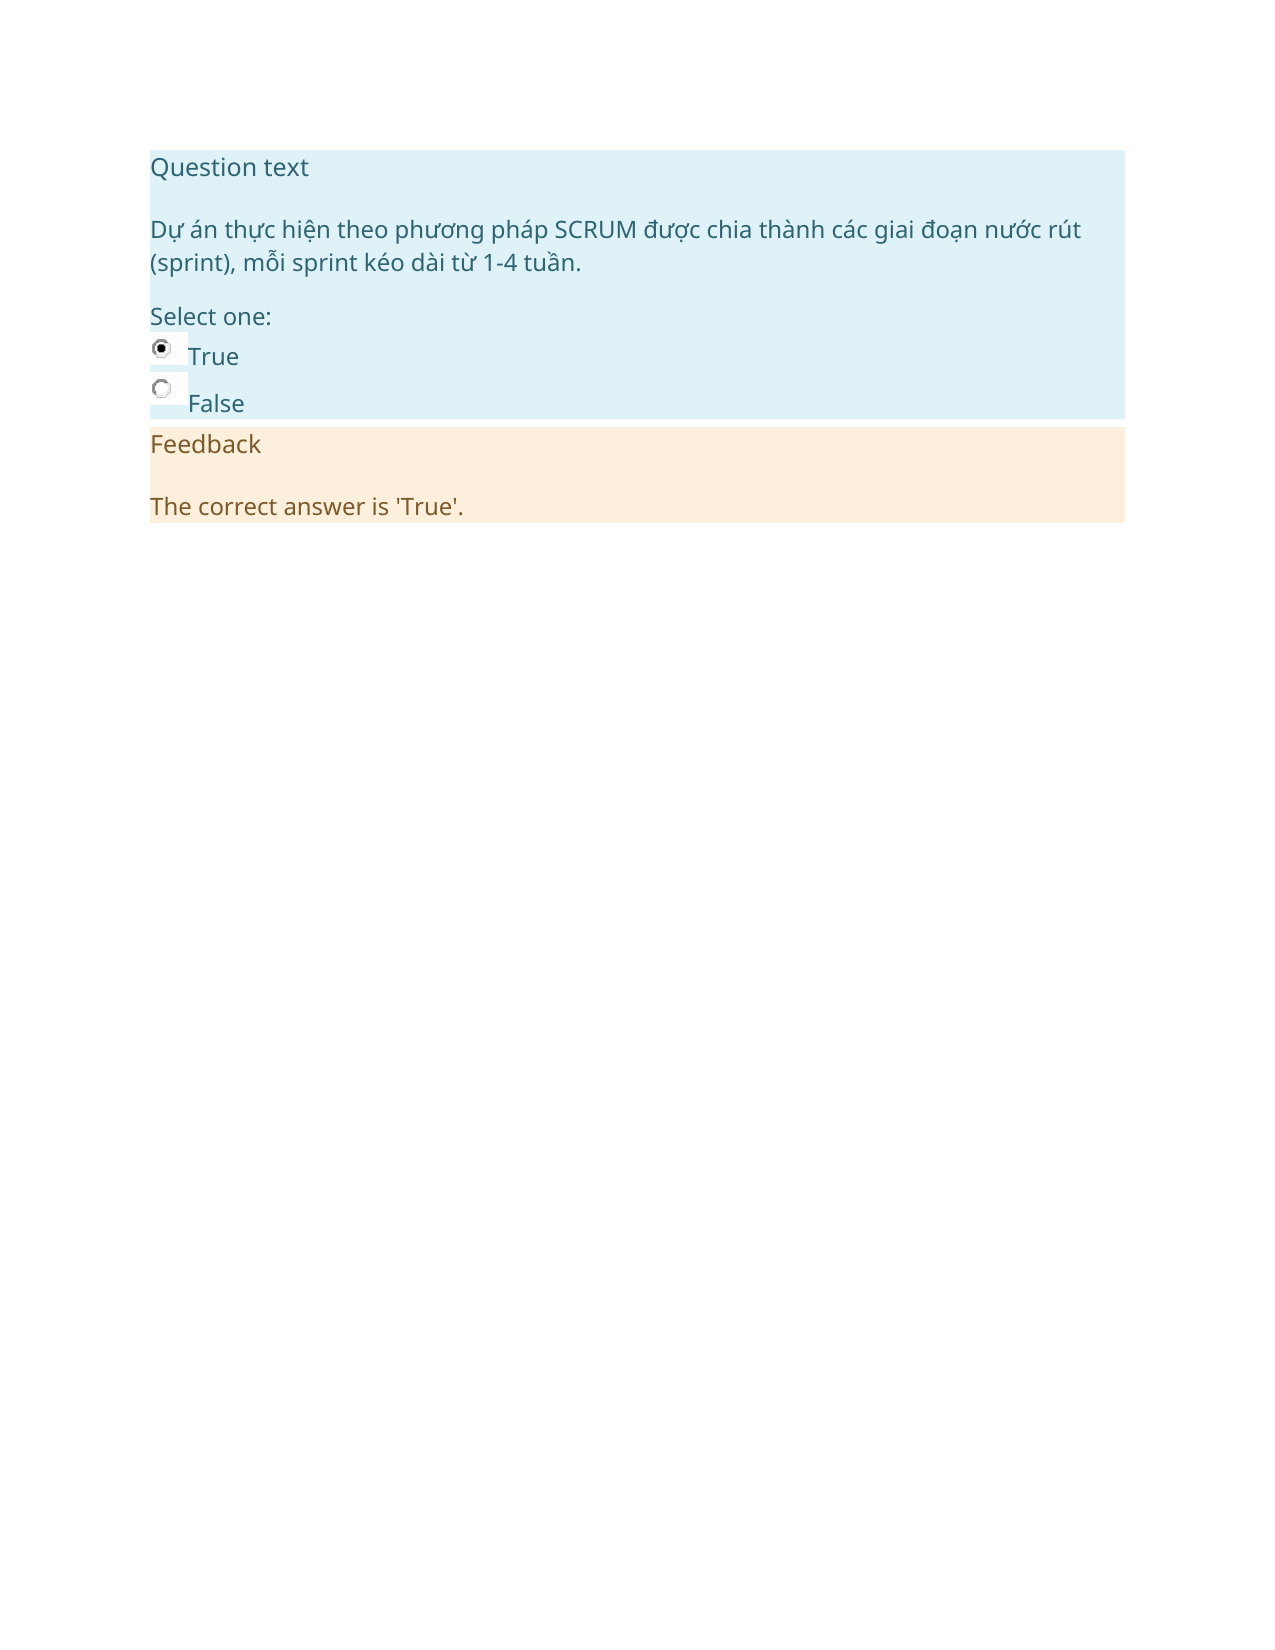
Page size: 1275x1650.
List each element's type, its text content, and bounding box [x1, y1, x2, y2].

text True [150, 332, 1125, 372]
text Feedback [150, 427, 1125, 461]
text Question text [150, 150, 1125, 184]
text False [150, 372, 1125, 419]
text Select one: [150, 299, 1125, 332]
text Dự án thực hiện theo phương pháp SCRUM được chia thành các giai đoạn nước rút (sprint), mỗi sprint kéo dài từ 1-4 tuần. [150, 213, 1125, 278]
text The correct answer is 'True'. [150, 490, 1125, 523]
